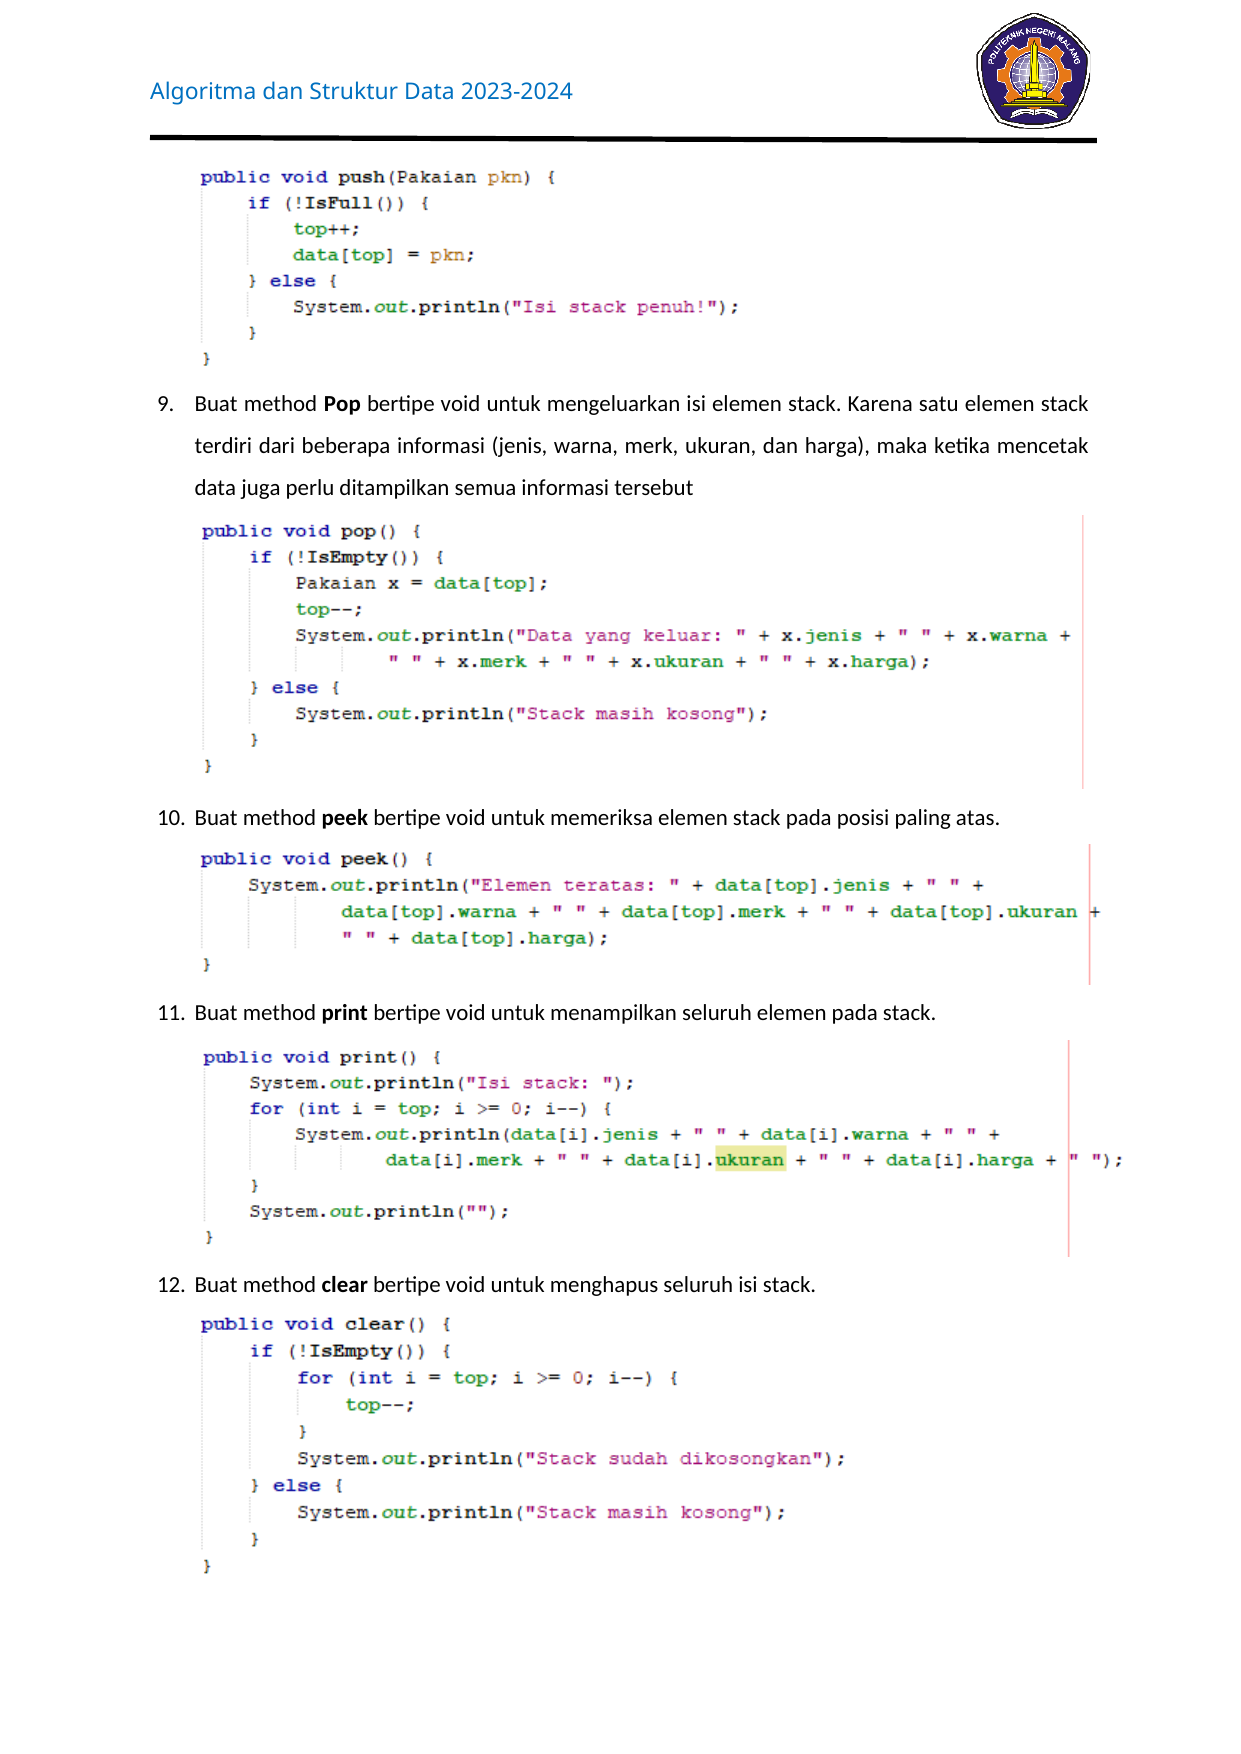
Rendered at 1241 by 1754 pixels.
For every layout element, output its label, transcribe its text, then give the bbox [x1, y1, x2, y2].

picture [194, 844, 1110, 985]
list Buat method print bertipe void untuk menampilkan seluruh elemen pada stack. [157, 998, 1090, 1027]
list Buat method Pop bertipe void untuk mengeluarkan isi elemen stack. Karena satu elemen stack terdiri dari beberapa informasi (jenis, warna, merk, ukuran, dan harga), maka ketika mencetak data juga perlu ditampilkan semua informasi tersebut [157, 389, 1090, 501]
picture [194, 515, 1084, 789]
picture [194, 1312, 860, 1584]
picture [194, 164, 751, 376]
list Buat method clear bertipe void untuk menghapus seluruh isi stack. [157, 1270, 1090, 1298]
picture [194, 1040, 1135, 1257]
list Buat method peek bertipe void untuk memeriksa elemen stack pada posisi paling atas. [157, 803, 1090, 831]
picture [976, 13, 1091, 129]
